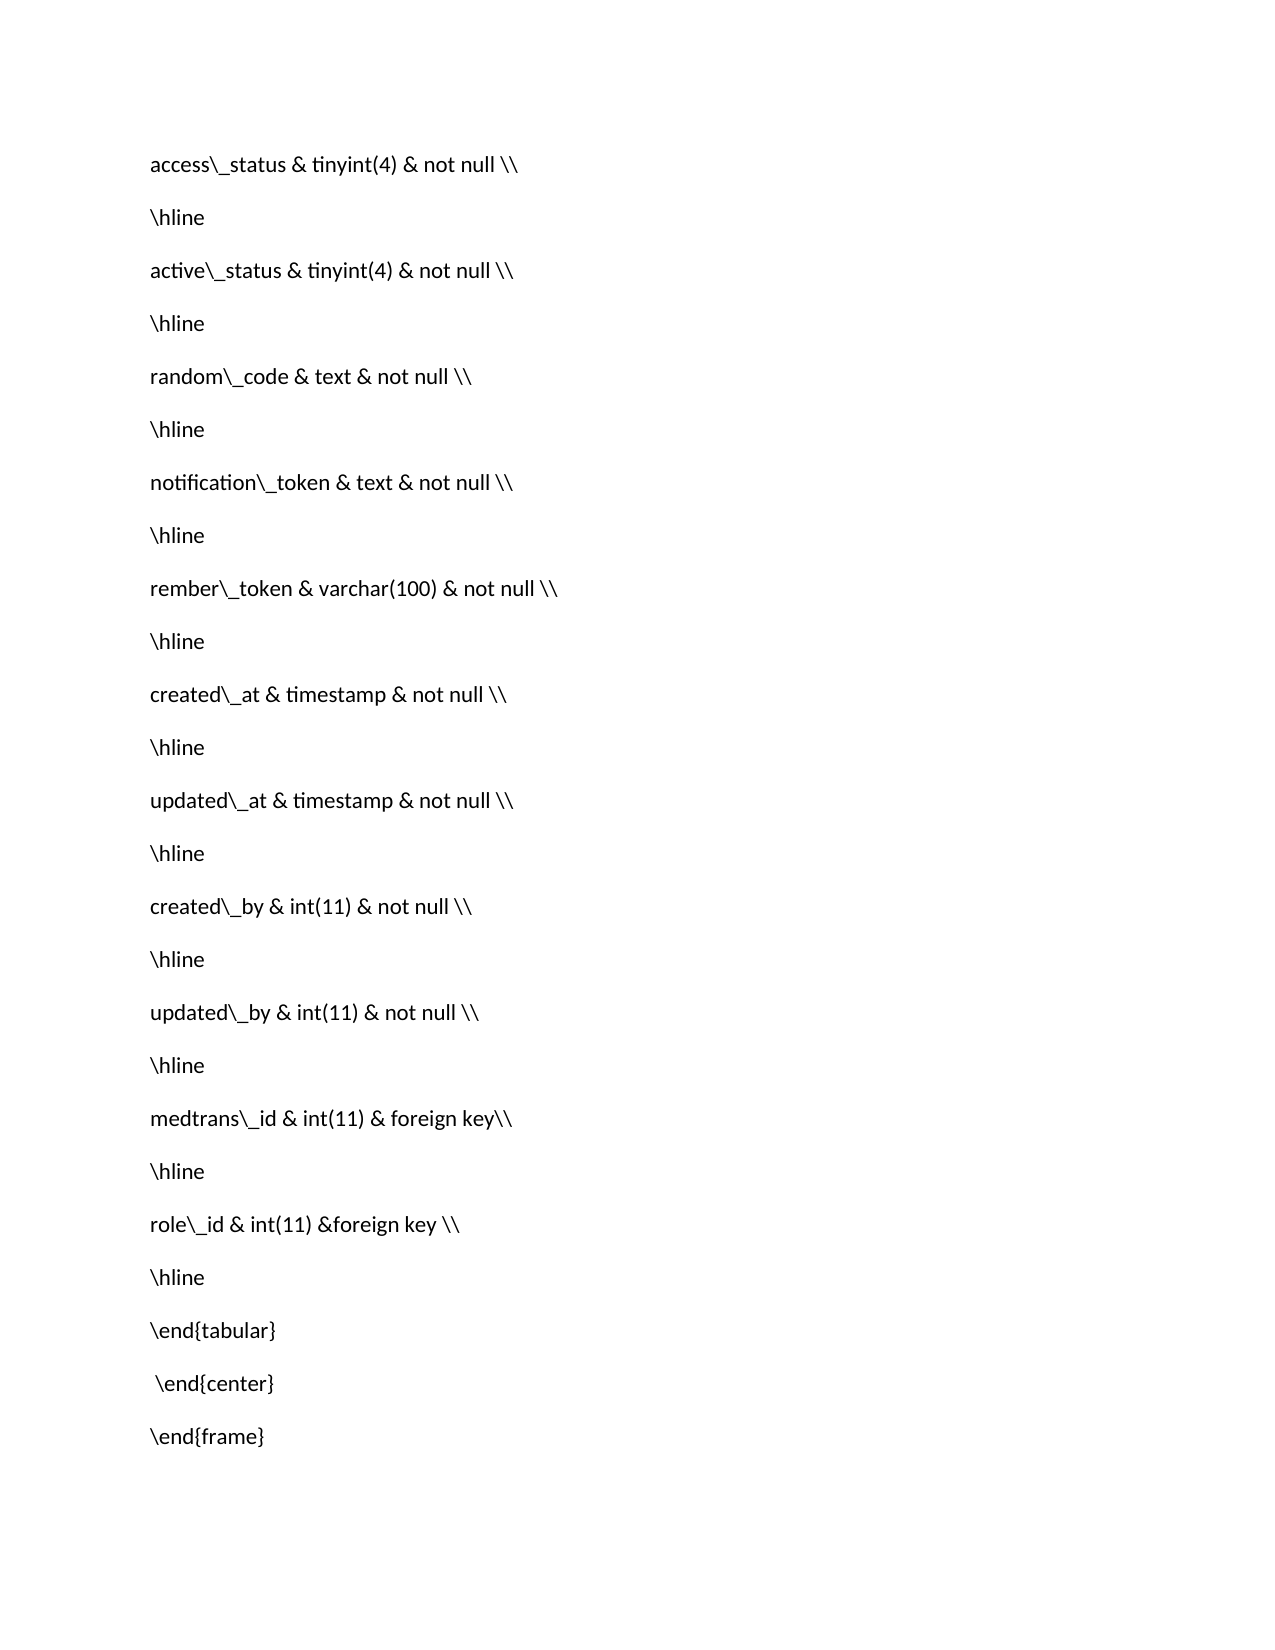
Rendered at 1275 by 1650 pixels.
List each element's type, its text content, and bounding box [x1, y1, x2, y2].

text \hline [150, 1051, 1125, 1079]
text access\_status & tinyint(4) & not null \\ [150, 150, 1125, 178]
text created\_by & int(11) & not null \\ [150, 892, 1125, 920]
text \hline [150, 1263, 1125, 1291]
text \hline [150, 839, 1125, 867]
text medtrans\_id & int(11) & foreign key\\ [150, 1104, 1125, 1132]
text updated\_by & int(11) & not null \\ [150, 998, 1125, 1026]
text \hline [150, 945, 1125, 973]
text \end{center} [150, 1369, 1125, 1397]
text \end{frame} [150, 1422, 1125, 1451]
text \hline [150, 203, 1125, 231]
text updated\_at & timestamp & not null \\ [150, 786, 1125, 814]
text \hline [150, 309, 1125, 337]
text \hline [150, 415, 1125, 443]
text \hline [150, 1157, 1125, 1185]
text \hline [150, 627, 1125, 655]
text rember\_token & varchar(100) & not null \\ [150, 574, 1125, 602]
text random\_code & text & not null \\ [150, 362, 1125, 390]
text active\_status & tinyint(4) & not null \\ [150, 256, 1125, 284]
text role\_id & int(11) &foreign key \\ [150, 1210, 1125, 1238]
text \hline [150, 733, 1125, 761]
text \end{tabular} [150, 1316, 1125, 1344]
text \hline [150, 521, 1125, 549]
text created\_at & timestamp & not null \\ [150, 680, 1125, 708]
text notification\_token & text & not null \\ [150, 468, 1125, 496]
